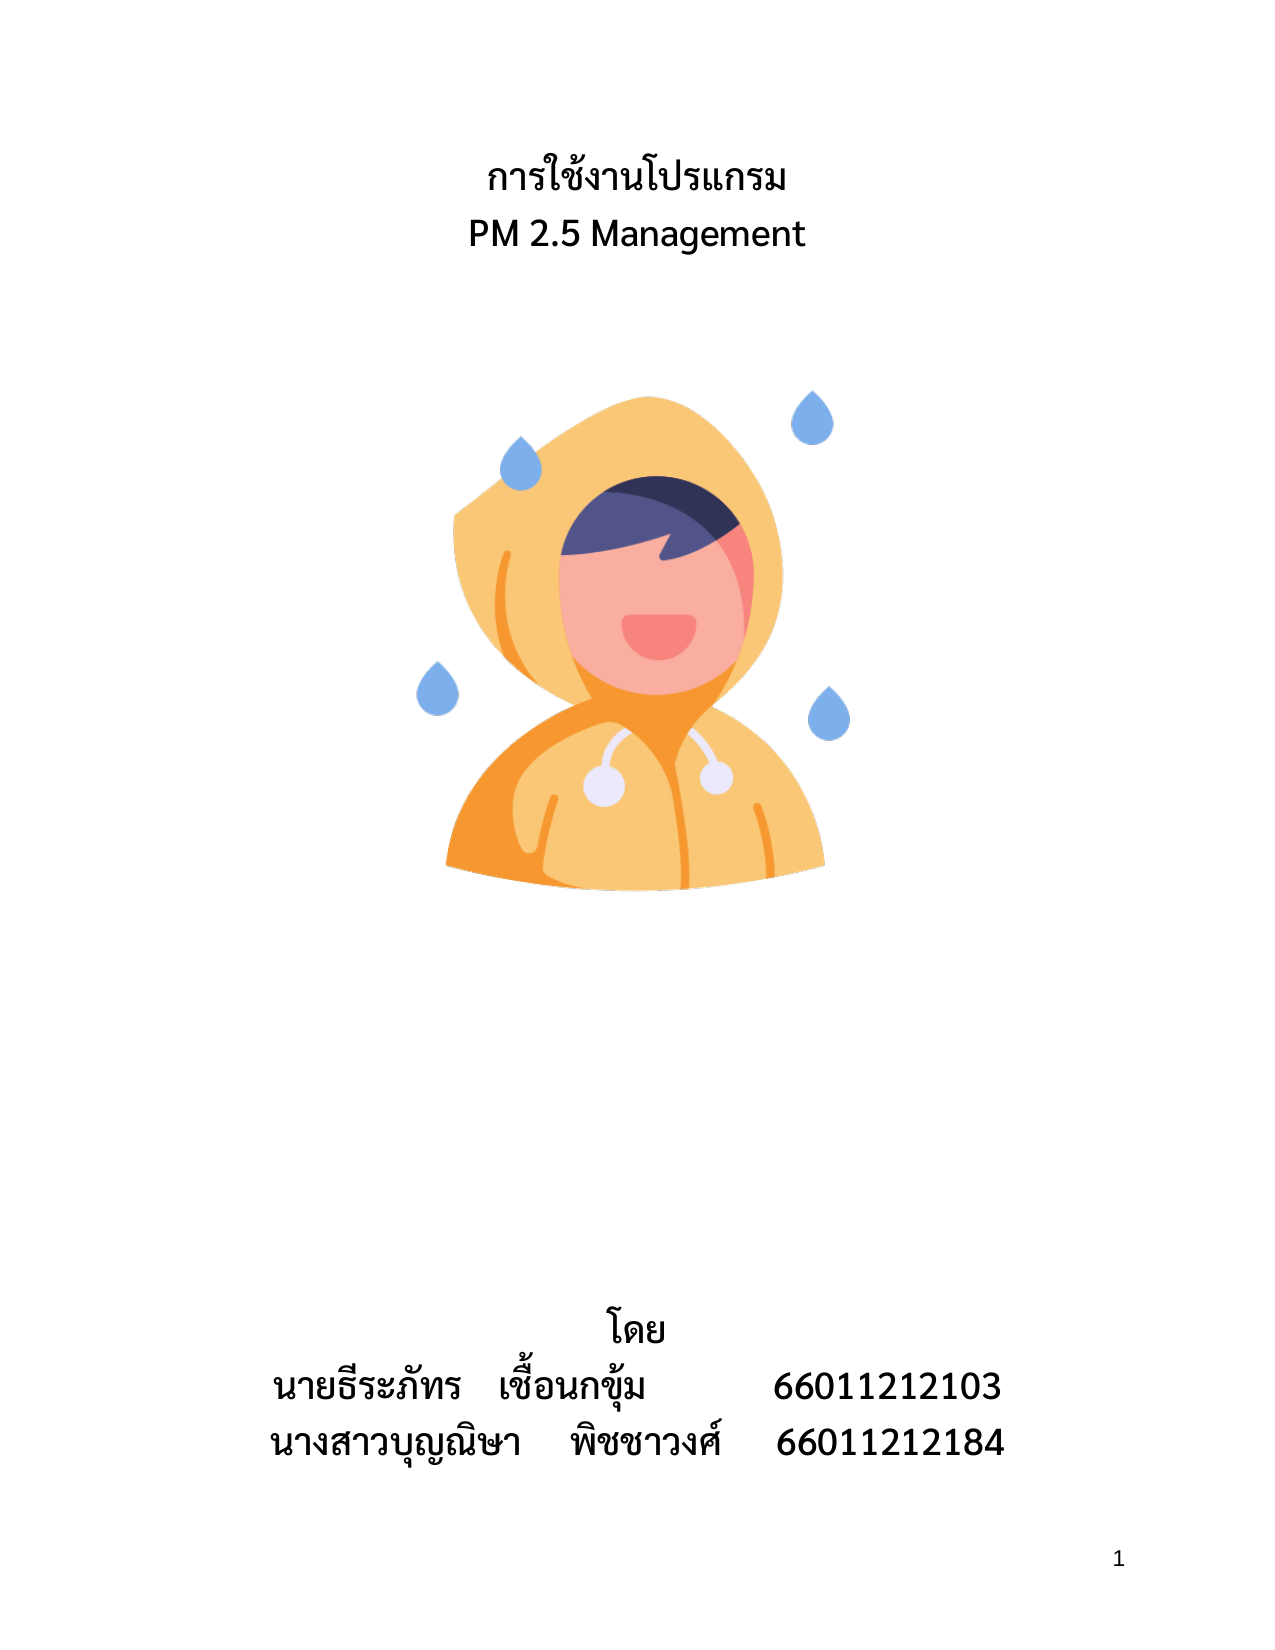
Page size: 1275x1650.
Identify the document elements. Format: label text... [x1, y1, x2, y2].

text โดย [150, 1303, 1125, 1352]
text การใช้งานโปรแกรม [150, 150, 1125, 199]
text PM 2.5 Management [150, 206, 1125, 255]
text นางสาวบุญณิษา พิชชาวงศ์ 66011212184 [150, 1415, 1125, 1464]
picture [371, 374, 904, 907]
text นายธีระภัทร เชื้อนกขุ้ม 66011212103 [150, 1359, 1125, 1408]
